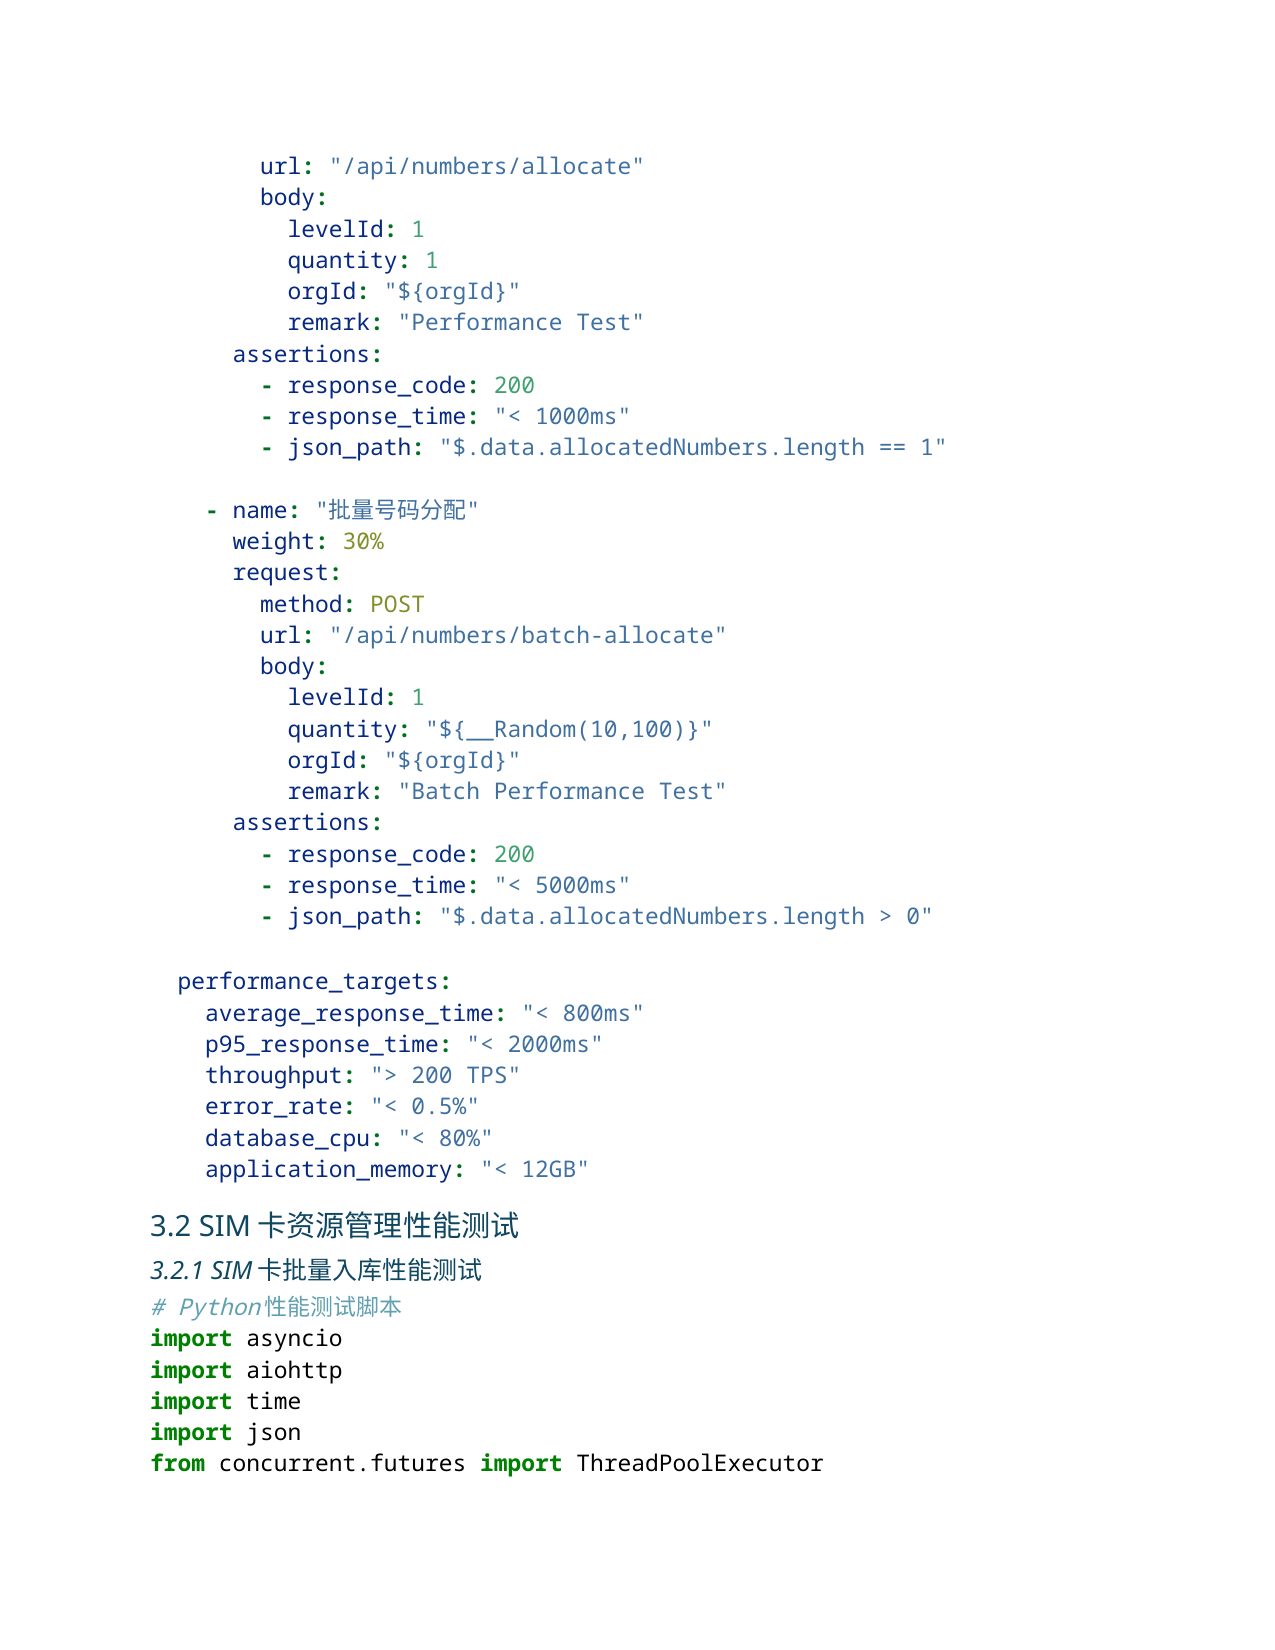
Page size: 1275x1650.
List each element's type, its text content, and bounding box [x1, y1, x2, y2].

subtitle 3.2 SIM卡资源管理性能测试 [150, 1205, 1125, 1244]
subtitle 3.2.1 SIM卡批量入库性能测试 [150, 1253, 1125, 1287]
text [150, 1291, 1125, 1479]
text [150, 150, 1125, 1184]
